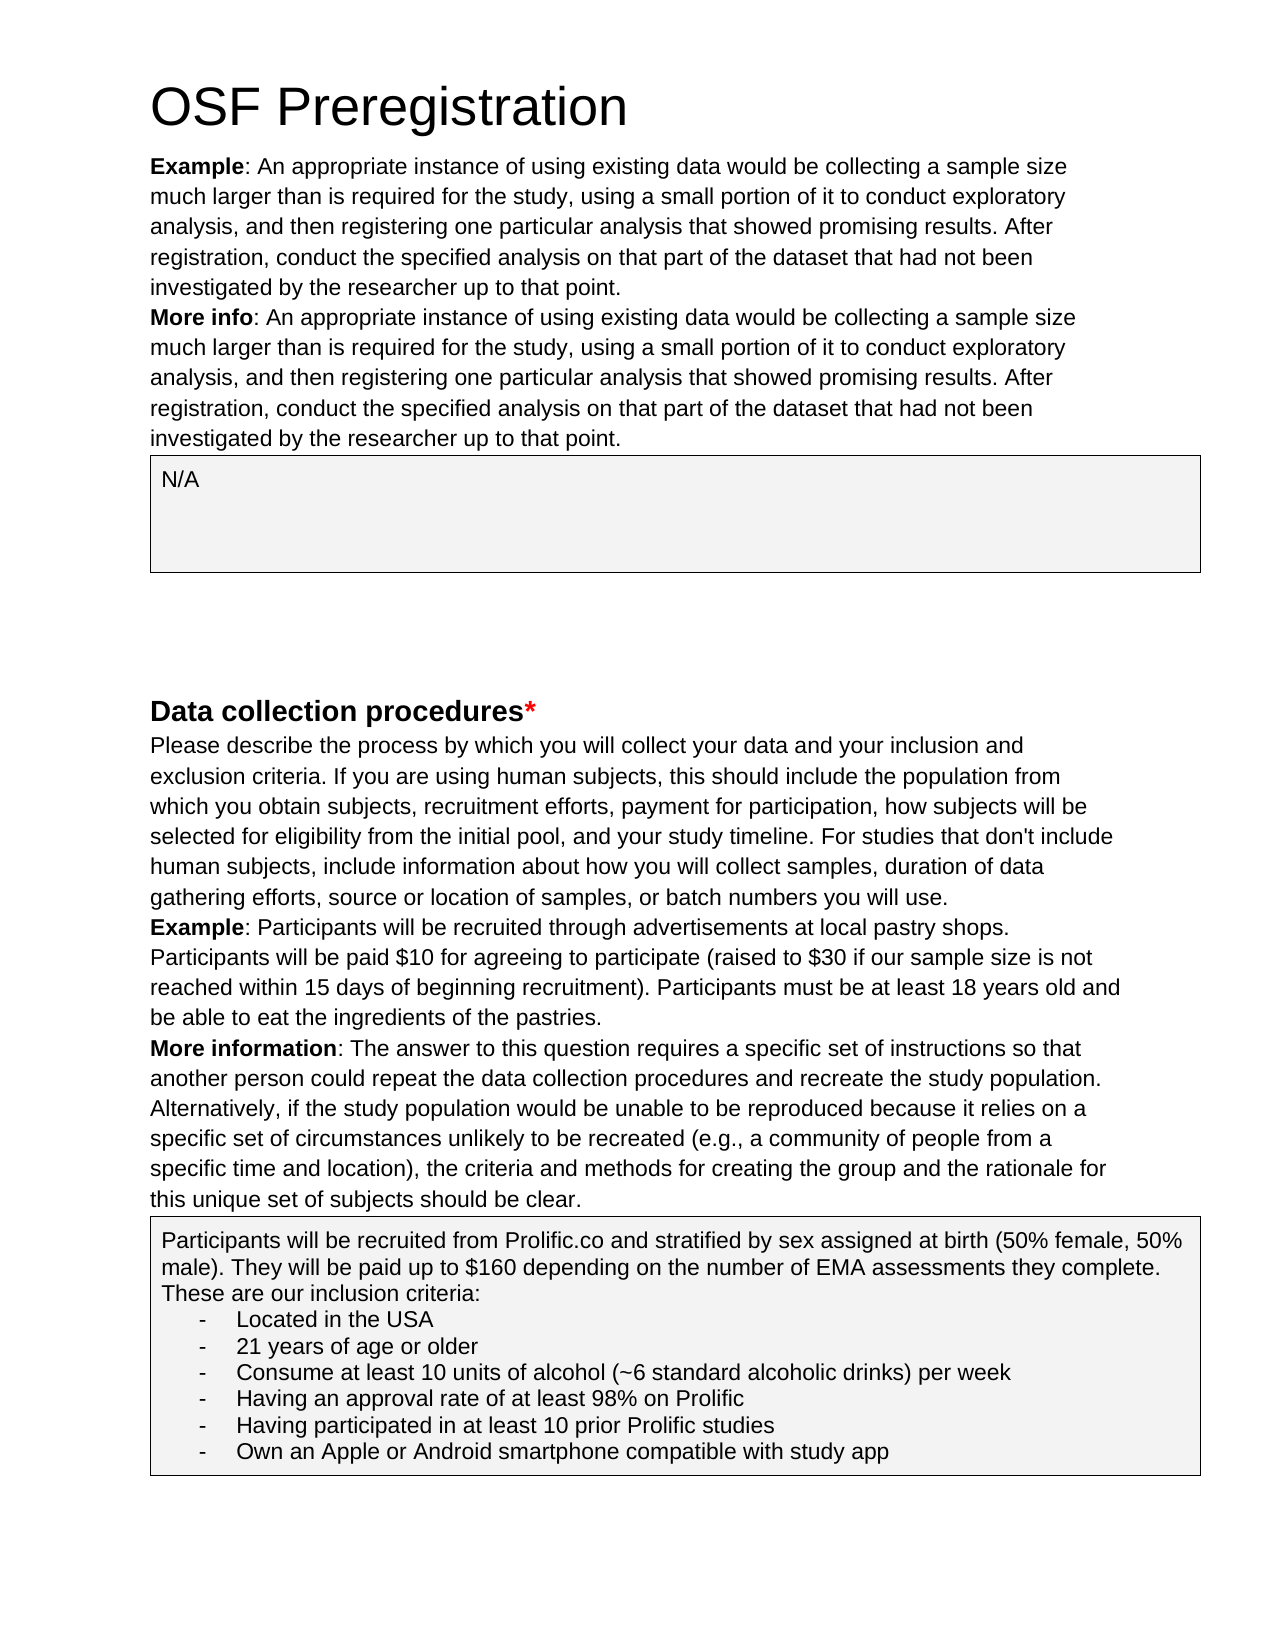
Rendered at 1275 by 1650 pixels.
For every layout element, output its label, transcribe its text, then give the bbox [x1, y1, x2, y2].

text More information: The answer to this question requires a specific set of instructions so that another person could repeat the data collection procedures and recreate the study population. Alternatively, if the study population would be unable to be reproduced because it relies on a specific set of circumstances unlikely to be recreated (e.g., a community of people from a specific time and location), the criteria and methods for creating the group and the rationale for this unique set of subjects should be clear. [150, 1034, 1125, 1212]
text More info: An appropriate instance of using existing data would be collecting a sample size much larger than is required for the study, using a small portion of it to conduct exploratory analysis, and then registering one particular analysis that showed promising results. After registration, conduct the specified analysis on that part of the dataset that had not been investigated by the researcher up to that point. [150, 304, 1125, 451]
text Example: An appropriate instance of using existing data would be collecting a sample size much larger than is required for the study, using a small portion of it to conduct exploratory analysis, and then registering one particular analysis that showed promising results. After registration, conduct the specified analysis on that part of the dataset that had not been investigated by the researcher up to that point. [150, 153, 1125, 300]
text Please describe the process by which you will collect your data and your inclusion and exclusion criteria. If you are using human subjects, this should include the population from which you obtain subjects, recruitment efforts, payment for participation, how subjects will be selected for eligibility from the initial pool, and your study timeline. For studies that don't include human subjects, include information about how you will collect samples, duration of data gathering efforts, source or location of samples, or batch numbers you will use. [150, 732, 1125, 910]
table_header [151, 1217, 1200, 1475]
table_header N/A [151, 456, 1200, 572]
text Example: Participants will be recruited through advertisements at local pastry shops. Participants will be paid $10 for agreeing to participate (raised to $30 if our sample size is not reached within 15 days of beginning recruitment). Participants must be at least 18 years old and be able to eat the ingredients of the pastries. [150, 914, 1125, 1031]
subtitle Data collection procedures* [150, 694, 1125, 727]
